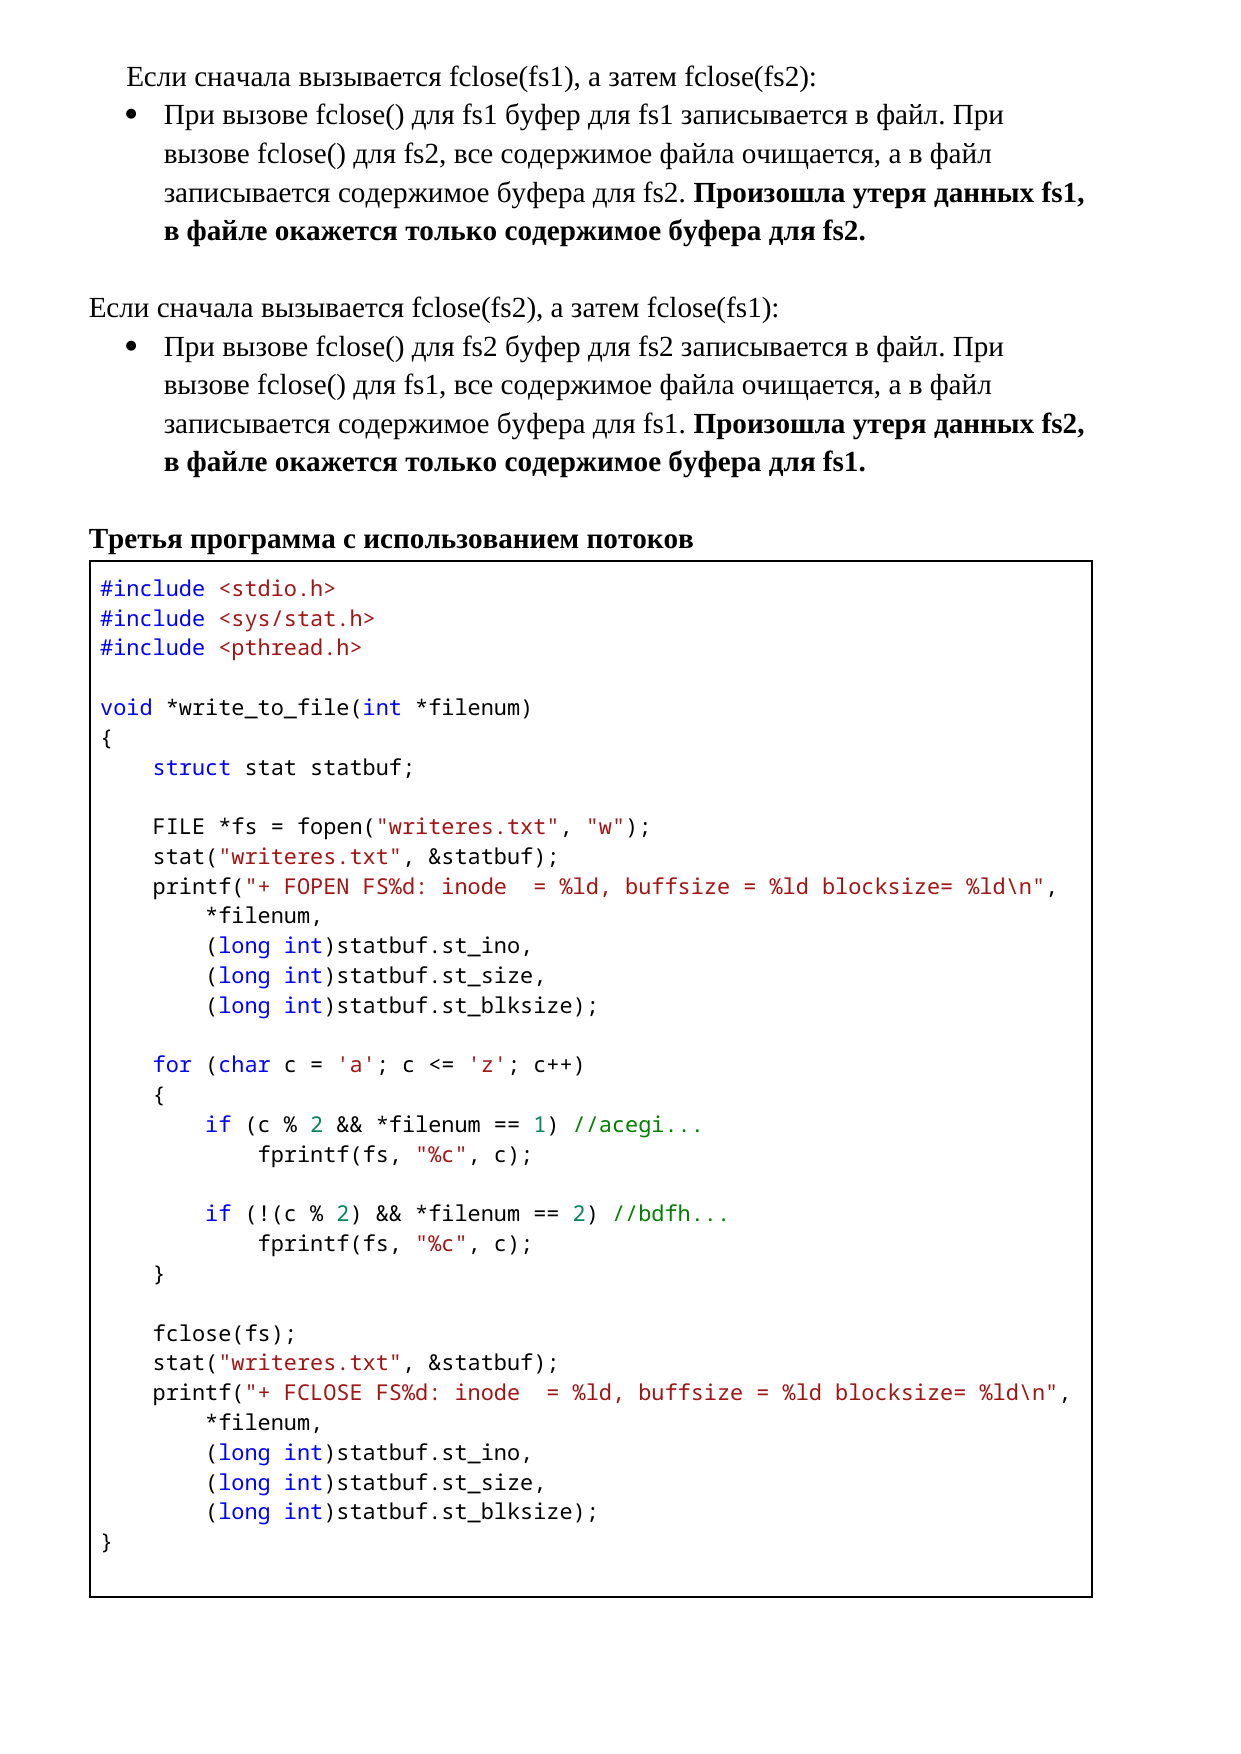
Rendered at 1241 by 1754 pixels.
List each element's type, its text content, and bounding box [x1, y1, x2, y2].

list При вызове fclose() для fs2 буфер для fs2 записывается в файл. При вызове fclose() для fs1, все содержимое файла очищается, а в файл записывается содержимое буфера для fs1. Произошла утеря данных fs2, в файле окажется только содержимое буфера для fs1. [126, 329, 1090, 478]
text Если сначала вызывается fclose(fs2), а затем fclose(fs1): [88, 252, 1090, 324]
list При вызове fclose() для fs1 буфер для fs1 записывается в файл. При вызове fclose() для fs2, все содержимое файла очищается, а в файл записывается содержимое буфера для fs2. Произошла утеря данных fs1, в файле окажется только содержимое буфера для fs2. [126, 97, 1090, 247]
text Третья программа с использованием потоков [88, 522, 1090, 555]
text Если сначала вызывается fclose(fs1), а затем fclose(fs2): [126, 59, 1090, 92]
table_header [91, 562, 1091, 1596]
